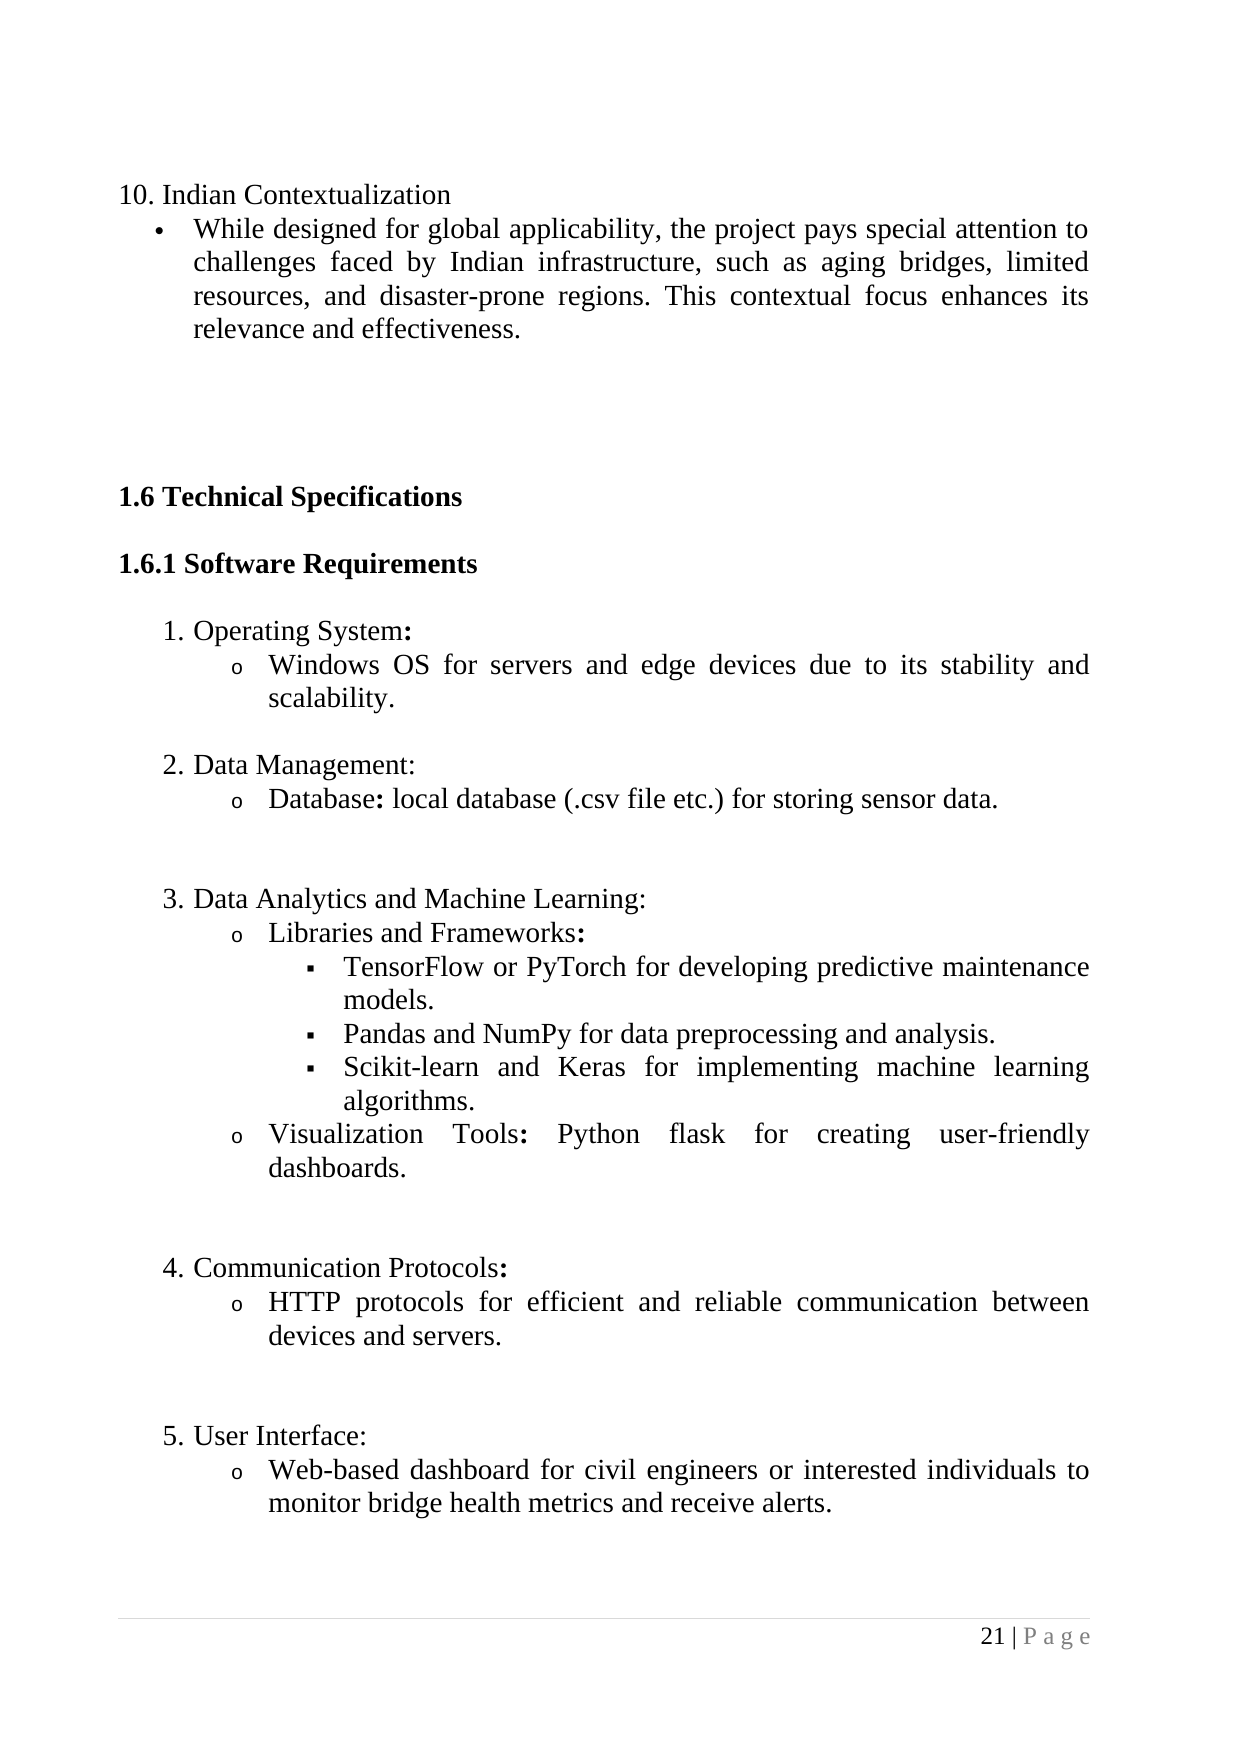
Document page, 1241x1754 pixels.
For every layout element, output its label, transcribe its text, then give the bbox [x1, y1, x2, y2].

list Operating System: [162, 613, 1090, 647]
list Data Analytics and Machine Learning: [162, 882, 1090, 915]
list Pandas and NumPy for data preprocessing and analysis. [306, 1016, 1090, 1049]
list HTTP protocols for efficient and reliable communication between devices and servers. [231, 1284, 1090, 1351]
list Scikit-learn and Keras for implementing machine learning algorithms. [306, 1049, 1090, 1116]
text 1.6 Technical Specifications [118, 479, 1090, 513]
list TensorFlow or PyTorch for developing predictive maintenance models. [306, 949, 1090, 1016]
list While designed for global applicability, the project pays special attention to challenges faced by Indian infrastructure, such as aging bridges, limited resources, and disaster-prone regions. This contextual focus enhances its relevance and effectiveness. [156, 211, 1090, 345]
list User Interface: [162, 1418, 1090, 1452]
text 10. Indian Contextualization [118, 177, 1090, 211]
list Libraries and Frameworks: [231, 915, 1090, 949]
list Database: local database (.csv file etc.) for storing sensor data. [231, 781, 1090, 814]
list Windows OS for servers and edge devices due to its stability and scalability. [231, 647, 1090, 714]
list Communication Protocols: [162, 1251, 1090, 1284]
text 1.6.1 Software Requirements [118, 546, 1090, 580]
list Visualization Tools: Python flask for creating user-friendly dashboards. [231, 1116, 1090, 1183]
list Data Management: [162, 747, 1090, 781]
list Web-based dashboard for civil engineers or interested individuals to monitor bridge health metrics and receive alerts. [231, 1452, 1090, 1519]
